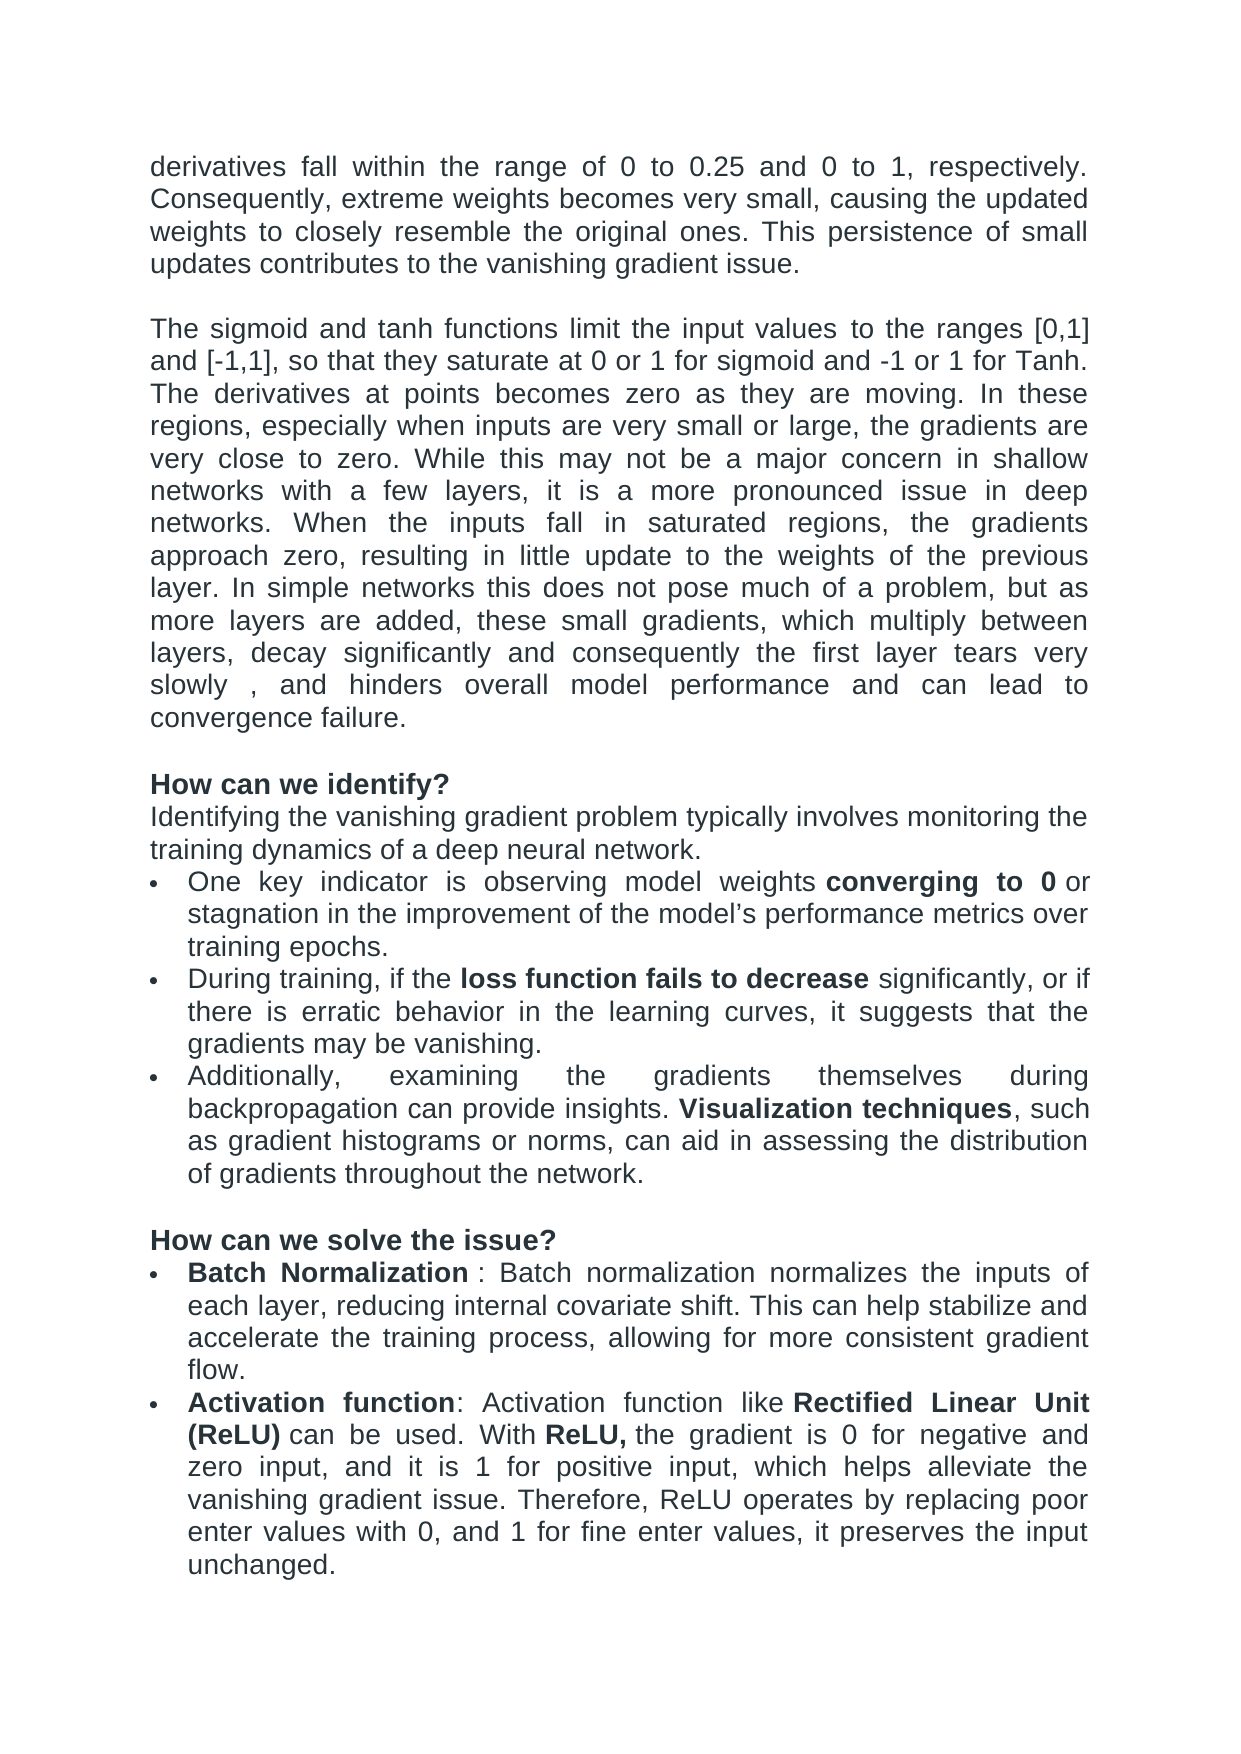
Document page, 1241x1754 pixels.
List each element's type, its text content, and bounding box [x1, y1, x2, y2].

subtitle How can we solve the issue? [150, 1222, 1090, 1256]
list Batch Normalization : Batch normalization normalizes the inputs of each layer, reducing internal covariate shift. This can help stabilize and accelerate the training process, allowing for more consistent gradient flow. [150, 1256, 1090, 1386]
list Additionally, examining the gradients themselves during backpropagation can provide insights. Visualization techniques, such as gradient histograms or norms, can aid in assessing the distribution of gradients throughout the network. [150, 1059, 1090, 1189]
list During training, if the loss function fails to decrease significantly, or if there is erratic behavior in the learning curves, it suggests that the gradients may be vanishing. [150, 962, 1090, 1059]
text Identifying the vanishing gradient problem typically involves monitoring the training dynamics of a deep neural network. [150, 800, 1090, 865]
subtitle How can we identify? [150, 767, 1090, 800]
list One key indicator is observing model weights converging to 0 or stagnation in the improvement of the model’s performance metrics over training epochs. [150, 865, 1090, 962]
list Activation function: Activation function like Rectified Linear Unit (ReLU) can be used. With ReLU, the gradient is 0 for negative and zero input, and it is 1 for positive input, which helps alleviate the vanishing gradient issue. Therefore, ReLU operates by replacing poor enter values with 0, and 1 for fine enter values, it preserves the input unchanged. [150, 1386, 1090, 1580]
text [150, 150, 1090, 279]
text The sigmoid and tanh functions limit the input values ​​to the ranges [0,1] and [-1,1], so that they saturate at 0 or 1 for sigmoid and -1 or 1 for Tanh. The derivatives at points becomes zero as they are moving. In these regions, especially when inputs are very small or large, the gradients are very close to zero. While this may not be a major concern in shallow networks with a few layers, it is a more pronounced issue in deep networks. When the inputs fall in saturated regions, the gradients approach zero, resulting in little update to the weights of the previous layer. In simple networks this does not pose much of a problem, but as more layers are added, these small gradients, which multiply between layers, decay significantly and consequently the first layer tears very slowly , and hinders overall model performance and can lead to convergence failure. [150, 312, 1090, 733]
